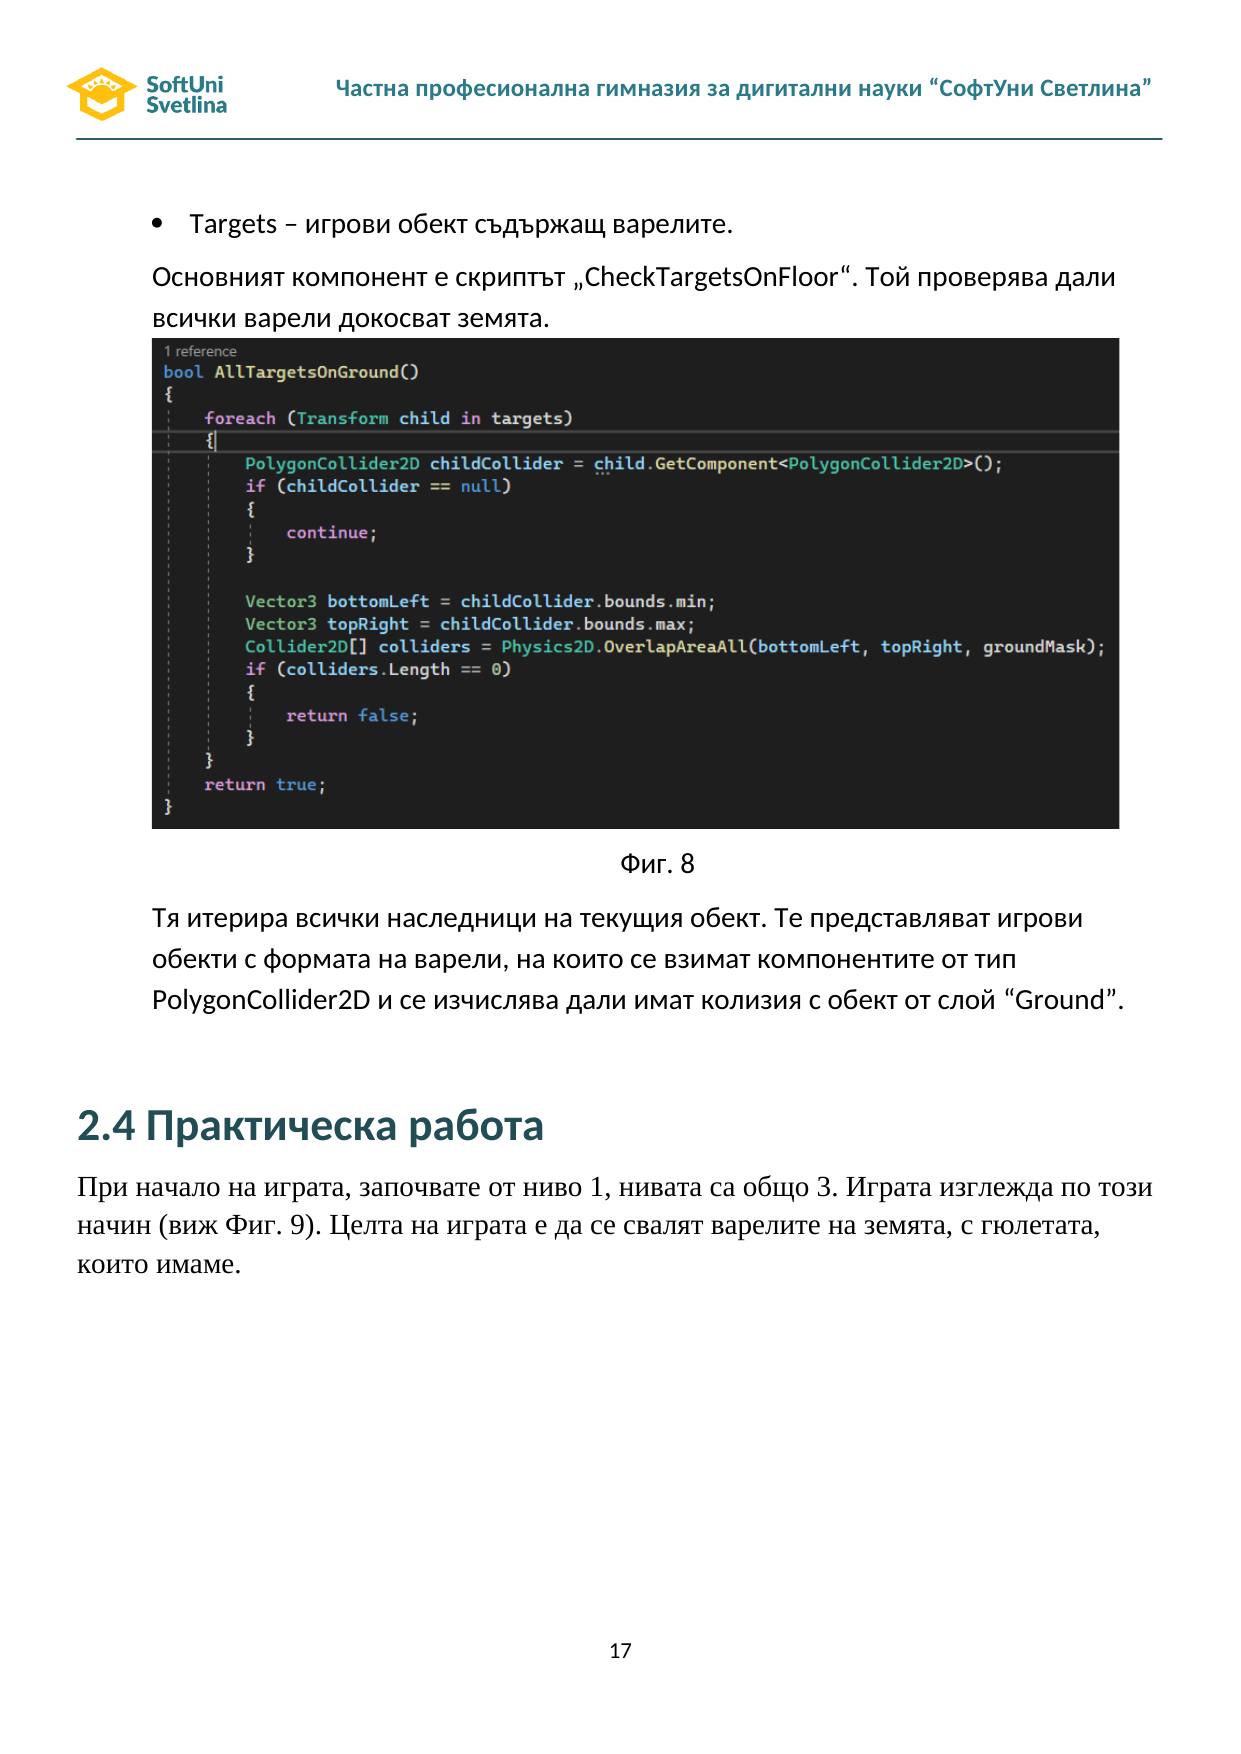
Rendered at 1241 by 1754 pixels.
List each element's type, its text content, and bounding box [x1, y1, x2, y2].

picture [151, 338, 1120, 829]
list Targets – игрови обект съдържащ варелите. [152, 205, 1163, 240]
subtitle 2.4 Практическа работа [77, 1096, 1163, 1152]
text При начало на играта, започвате от ниво 1, нивата са общо 3. Играта изглежда по този начин (виж Фиг. 9). Целта на играта е да се свалят варелите на земята, с гюлетата, които имаме. [77, 1169, 1163, 1279]
text Фиг. 8 [152, 846, 1163, 881]
text Тя итерира всички наследници на текущия обект. Те представляват игрови обекти с формата на варели, на които се взимат компонентите от тип PolygonCollider2D и се изчислява дали имат колизия с обект от слой “Ground”. [152, 899, 1163, 1016]
picture [65, 67, 227, 121]
